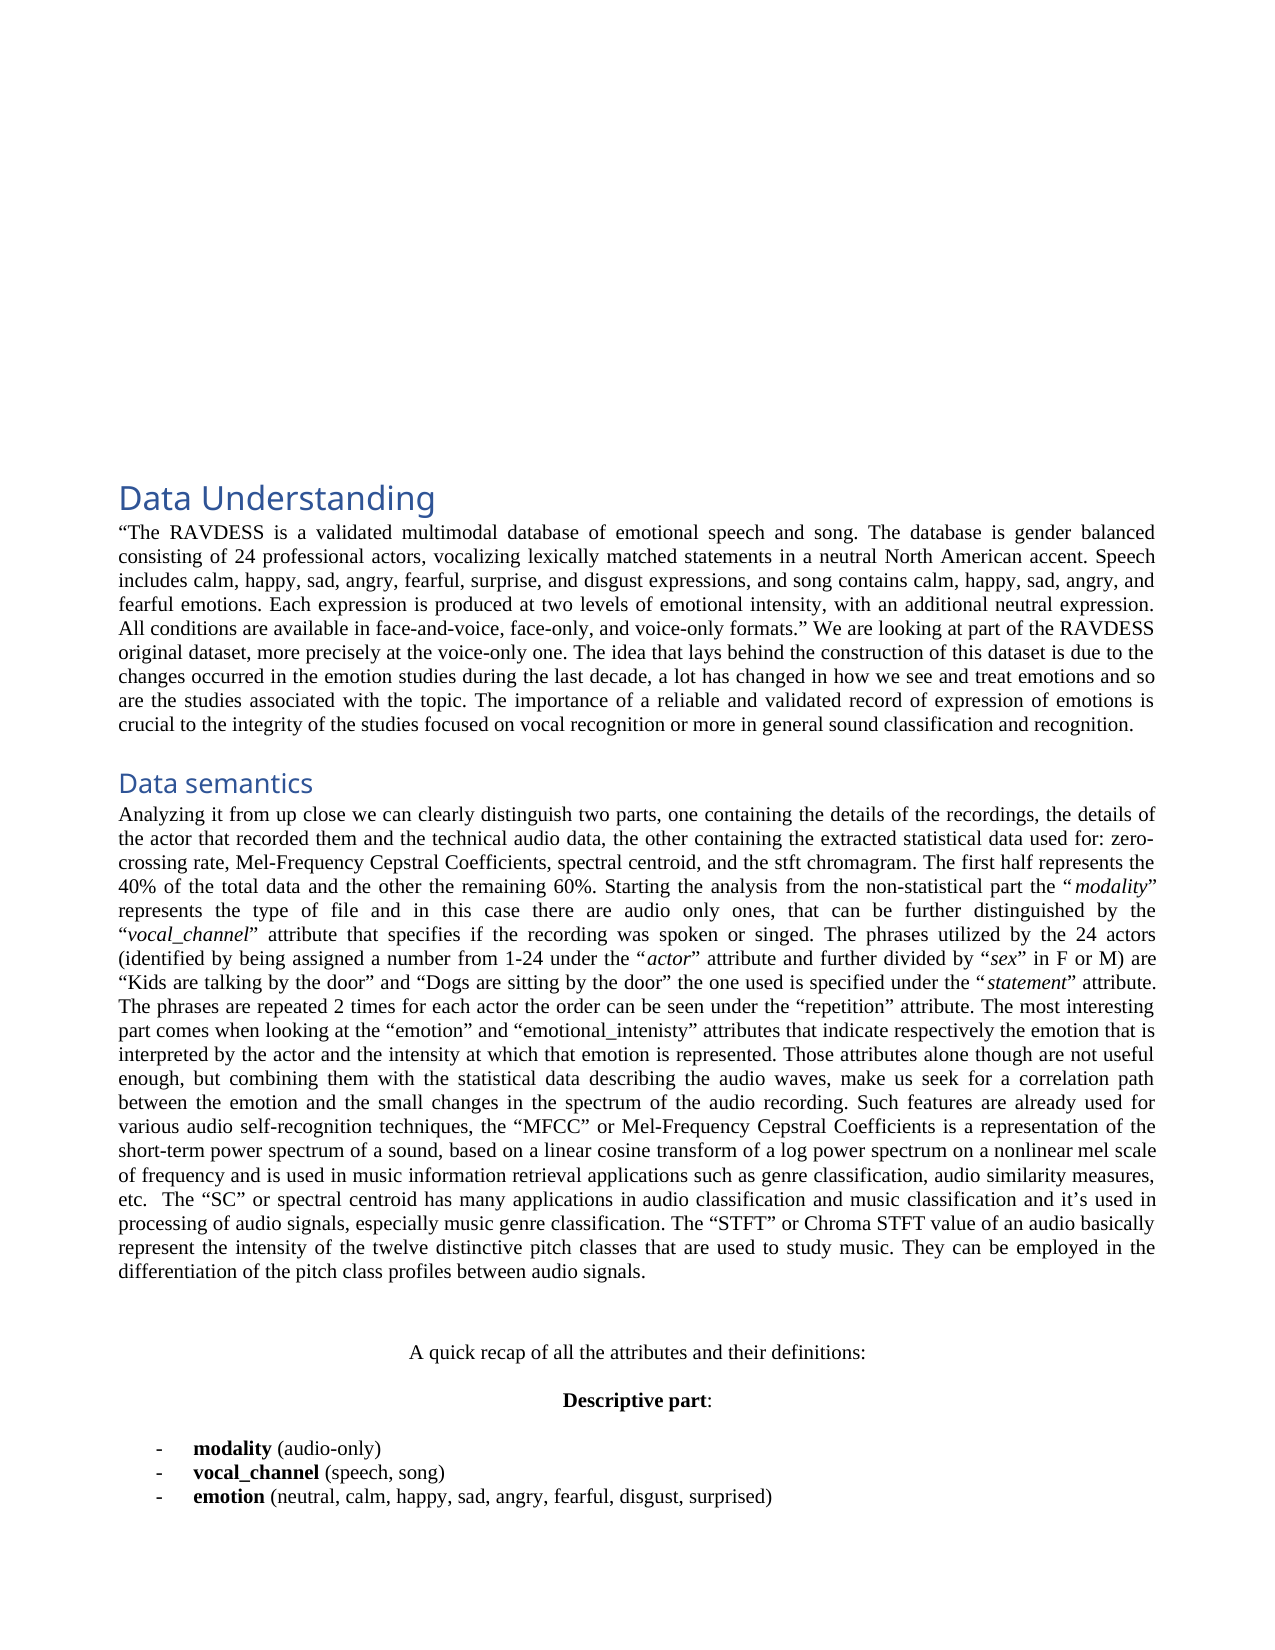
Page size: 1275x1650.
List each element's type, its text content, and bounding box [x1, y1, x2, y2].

list vocal_channel (speech, song) [156, 1460, 1157, 1484]
subtitle Data semantics [118, 765, 1157, 802]
list modality (audio-only) [156, 1436, 1157, 1460]
text Descriptive part: [118, 1388, 1157, 1412]
text Analyzing it from up close we can clearly distinguish two parts, one containing the details of the recordings, the details of the actor that recorded them and the technical audio data, the other containing the extracted statistical data used for: zero-crossing rate, Mel-Frequency Cepstral Coefficients, spectral centroid, and the stft chromagram. The first half represents the 40% of the total data and the other the remaining 60%. Starting the analysis from the non-statistical part the “modality” represents the type of file and in this case there are audio only ones, that can be further distinguished by the “vocal_channel” attribute that specifies if the recording was spoken or singed. The phrases utilized by the 24 actors (identified by being assigned a number from 1-24 under the “actor” attribute and further divided by “sex” in F or M) are “Kids are talking by the door” and “Dogs are sitting by the door” the one used is specified under the “statement” attribute. The phrases are repeated 2 times for each actor the order can be seen under the “repetition” attribute. The most interesting part comes when looking at the “emotion” and “emotional_intenisty” attributes that indicate respectively the emotion that is interpreted by the actor and the intensity at which that emotion is represented. Those attributes alone though are not useful enough, but combining them with the statistical data describing the audio waves, make us seek for a correlation path between the emotion and the small changes in the spectrum of the audio recording. Such features are already used for various audio self-recognition techniques, the “MFCC” or Mel-Frequency Cepstral Coefficients is a representation of the short-term power spectrum of a sound, based on a linear cosine transform of a log power spectrum on a nonlinear mel scale of frequency and is used in music information retrieval applications such as genre classification, audio similarity measures, etc. The “SC” or spectral centroid has many applications in audio classification and music classification and it’s used in processing of audio signals, especially music genre classification. The “STFT” or Chroma STFT value of an audio basically represent the intensity of the twelve distinctive pitch classes that are used to study music. They can be employed in the differentiation of the pitch class profiles between audio signals. [118, 802, 1157, 1283]
subtitle Data Understanding [118, 474, 1157, 520]
text A quick recap of all the attributes and their definitions: [118, 1340, 1157, 1364]
text “The RAVDESS is a validated multimodal database of emotional speech and song. The database is gender balanced consisting of 24 professional actors, vocalizing lexically matched statements in a neutral North American accent. Speech includes calm, happy, sad, angry, fearful, surprise, and disgust expressions, and song contains calm, happy, sad, angry, and fearful emotions. Each expression is produced at two levels of emotional intensity, with an additional neutral expression. All conditions are available in face-and-voice, face-only, and voice-only formats.” We are looking at part of the RAVDESS original dataset, more precisely at the voice-only one. The idea that lays behind the construction of this dataset is due to the changes occurred in the emotion studies during the last decade, a lot has changed in how we see and treat emotions and so are the studies associated with the topic. The importance of a reliable and validated record of expression of emotions is crucial to the integrity of the studies focused on vocal recognition or more in general sound classification and recognition. [118, 520, 1157, 736]
list emotion (neutral, calm, happy, sad, angry, fearful, disgust, surprised) [156, 1484, 1157, 1508]
